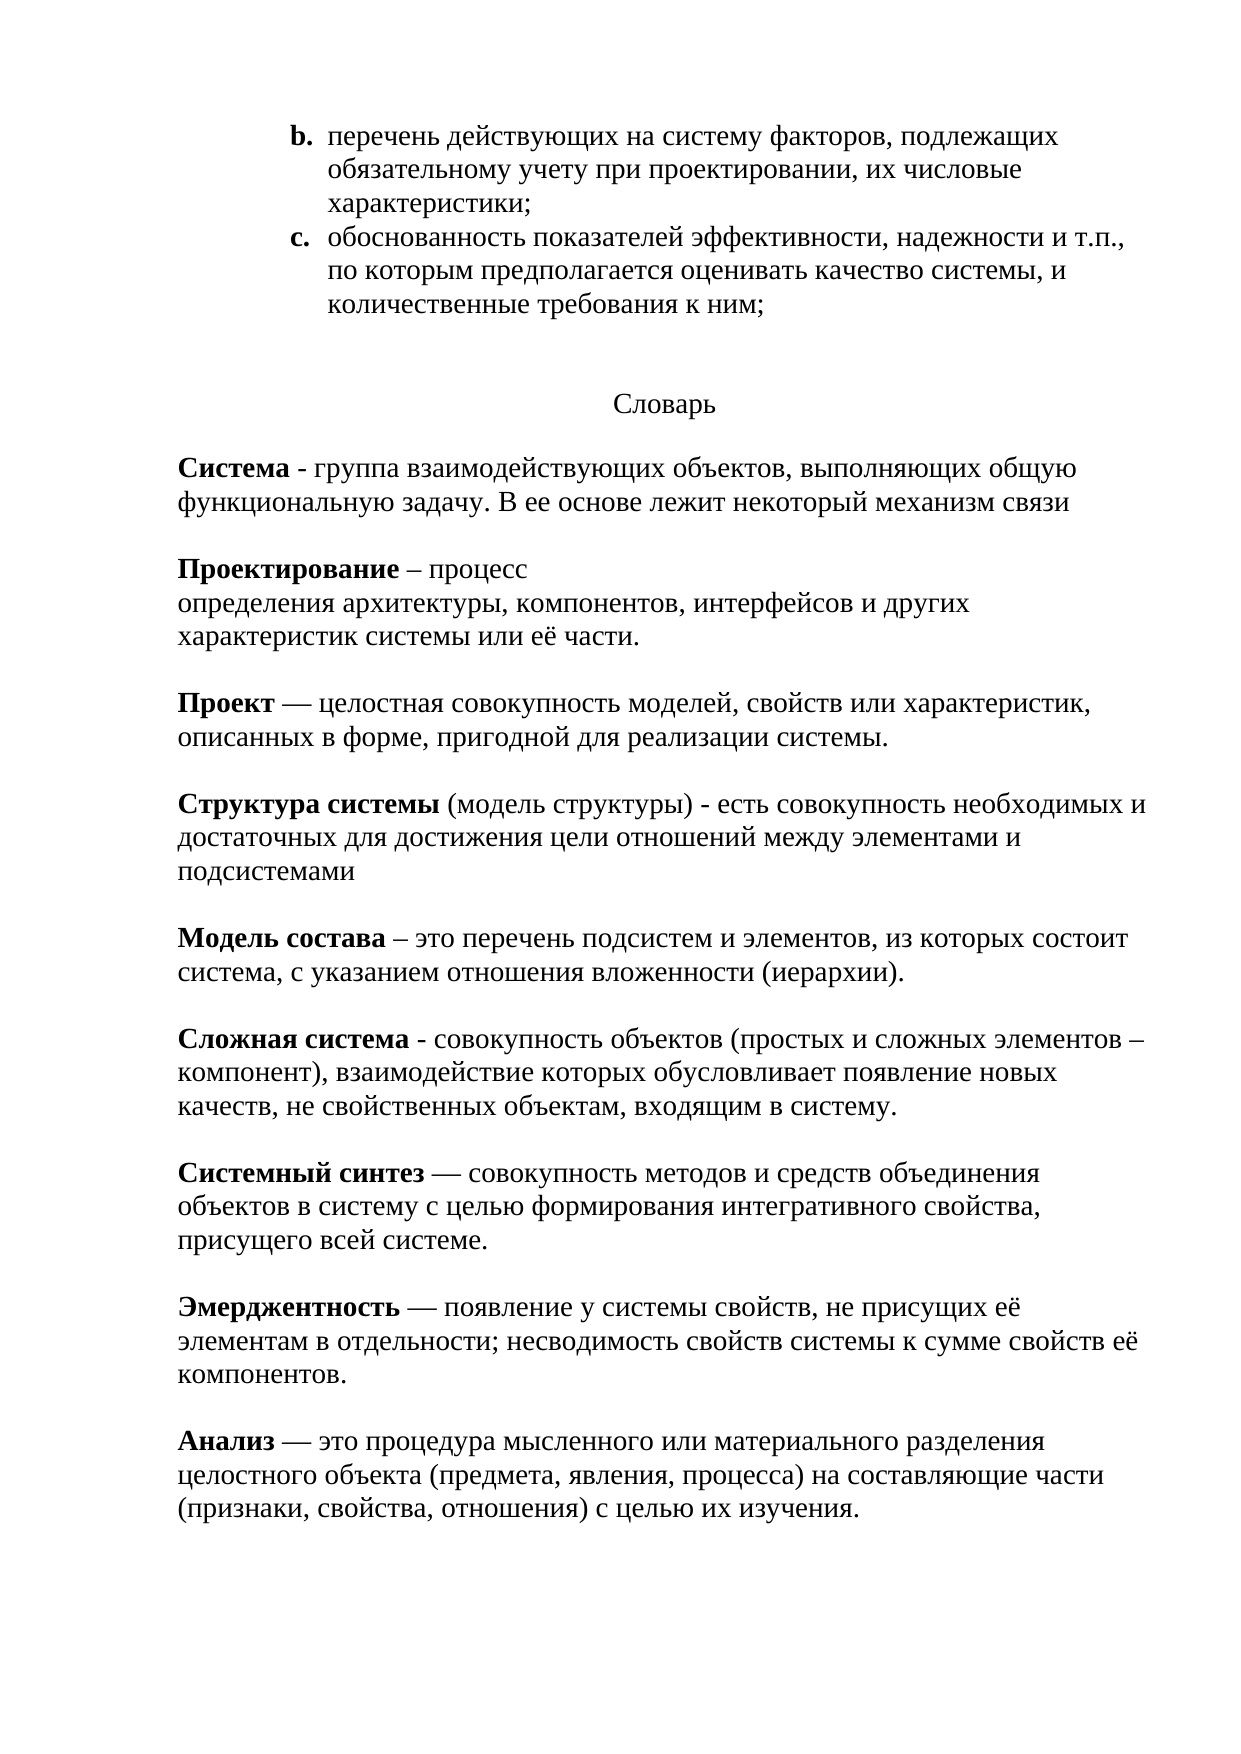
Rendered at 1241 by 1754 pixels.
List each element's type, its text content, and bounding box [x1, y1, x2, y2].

text Проектирование – процесс определения архитектуры, компонентов, интерфейсов и других характеристик системы или её части. [177, 618, 1152, 719]
text Словарь [177, 453, 1152, 487]
text Проект — целостная совокупность моделей, свойств или характеристик, описанных в форме, пригодной для реализации системы. [177, 752, 1152, 819]
text Системный синтез — совокупность методов и средств объединения объектов в систему с целью формирования интегративного свойства, присущего всей системе. [177, 1222, 1152, 1323]
list обоснованность показателей эффективности, надежности и т.п., по которым предполагается оценивать качество системы, и количественные требования к ним; [290, 286, 1152, 386]
text Система - группа взаимодействующих объектов, выполняющих общую функциональную задачу. В ее основе лежит некоторый механизм связи [177, 518, 1152, 585]
text Анализ — это процедура мысленного или материального разделения целостного объекта (предмета, явления, процесса) на составляющие части (признаки, свойства, отношения) с целью их изучения. [177, 1490, 1152, 1591]
text Модель состава – это перечень подсистем и элементов, из которых состоит система, с указанием отношения вложенности (иерархии). [177, 987, 1152, 1054]
list перечень действующих на систему факторов, подлежащих обязательному учету при проектировании, их числовые характеристики; [290, 185, 1152, 286]
text Структура системы (модель структуры) - есть совокупность необходимых и достаточных для достижения цели отношений между элементами и подсистемами [177, 853, 1152, 954]
list определение целей создания системы и круга возлагаемых на нее задач; [290, 118, 1152, 185]
text Сложная система - совокупность объектов (простых и сложных элементов – компонент), взаимодействие которых обусловливает появление новых качеств, не свойственных объектам, входящим в систему. [177, 1088, 1152, 1188]
text Эмерджентность — появление у системы свойств, не присущих её элементам в отдельности; несводимость свойств системы к сумме свойств её компонентов. [177, 1356, 1152, 1457]
